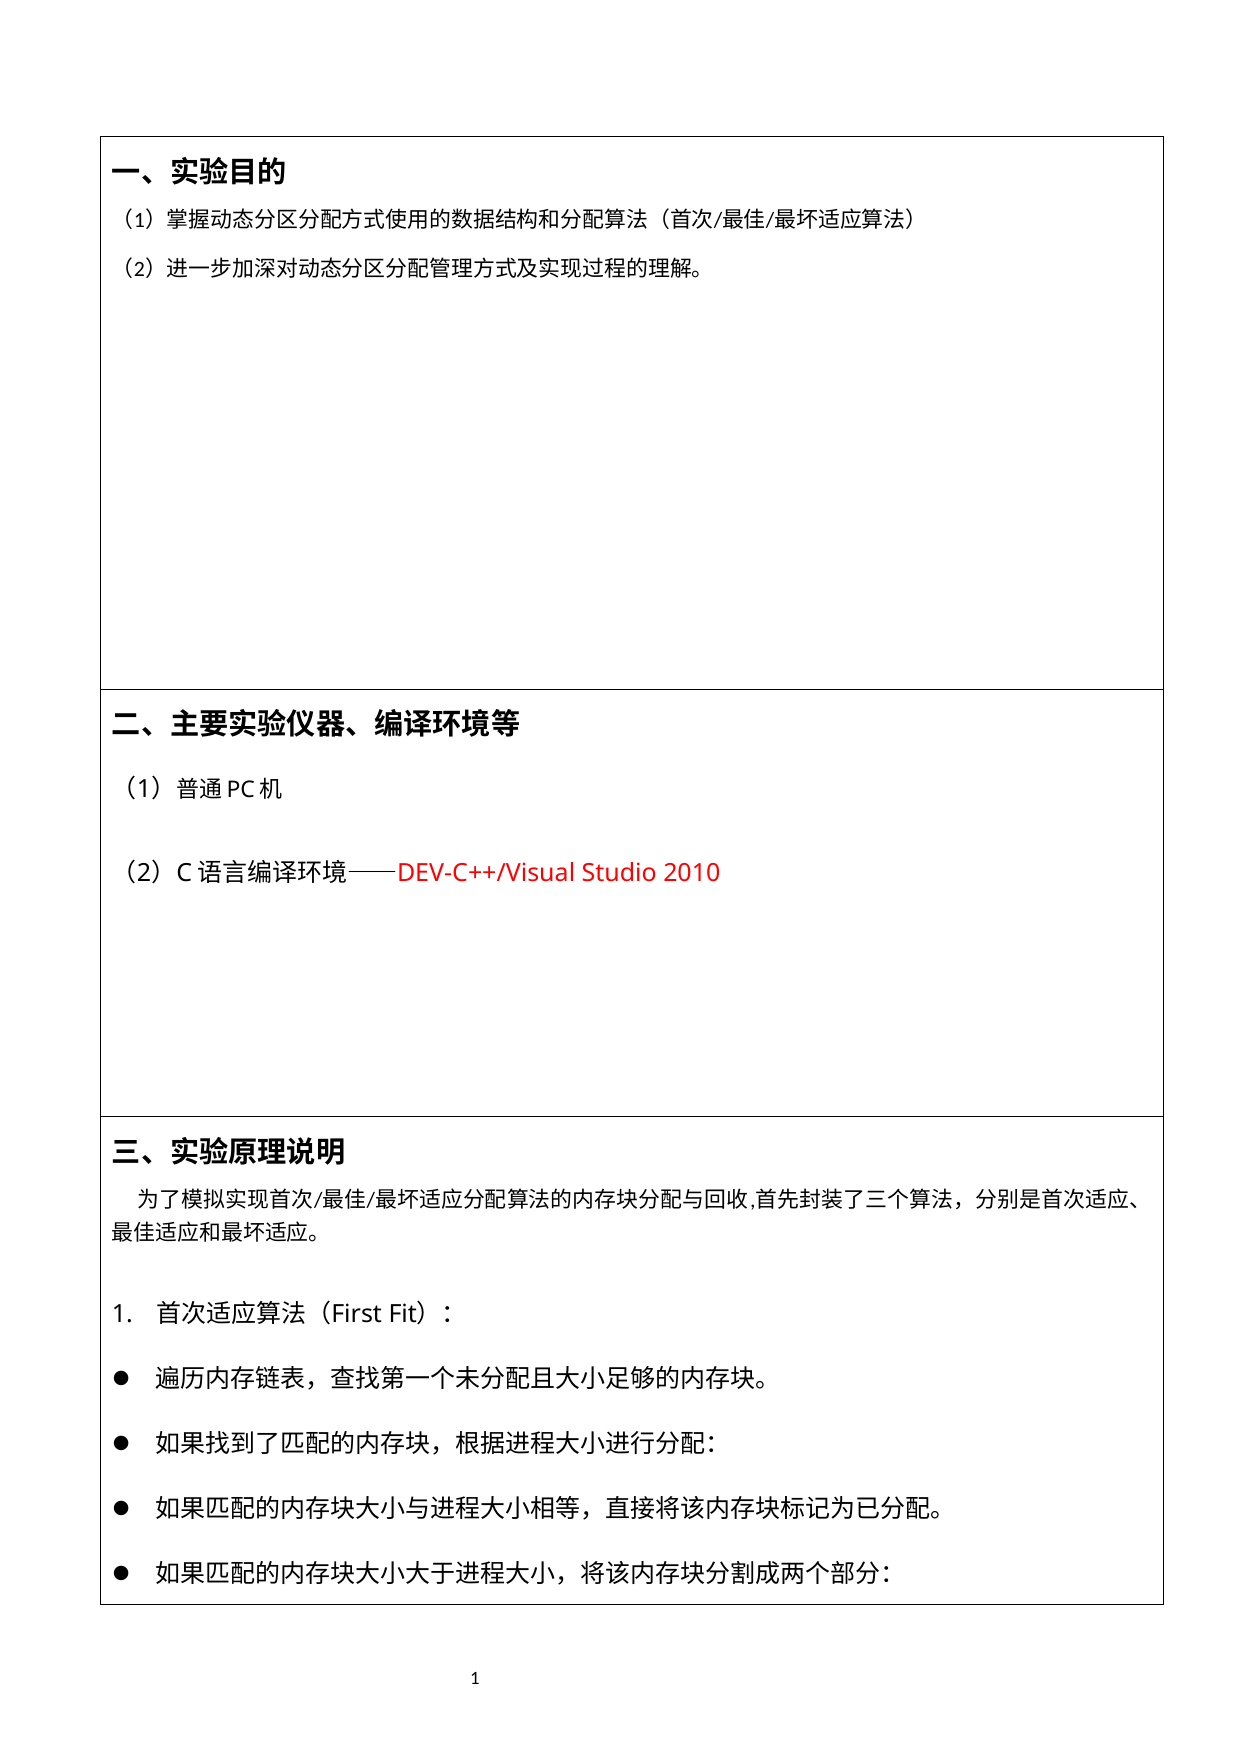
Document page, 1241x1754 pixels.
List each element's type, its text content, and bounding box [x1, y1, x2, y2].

table_header 一、实验目的 （1）掌握动态分区分配方式使用的数据结构和分配算法（首次/最佳/最坏适应算法） （2）进一步加深对动态分区分配管理方式及实现过程的理解。 [101, 137, 1163, 688]
table_cell 二、主要实验仪器、编译环境等 （1）普通PC机 （2）C语言编译环境——DEV-C++/Visual Studio 2010 [101, 690, 1163, 1116]
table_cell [101, 1117, 1163, 1604]
